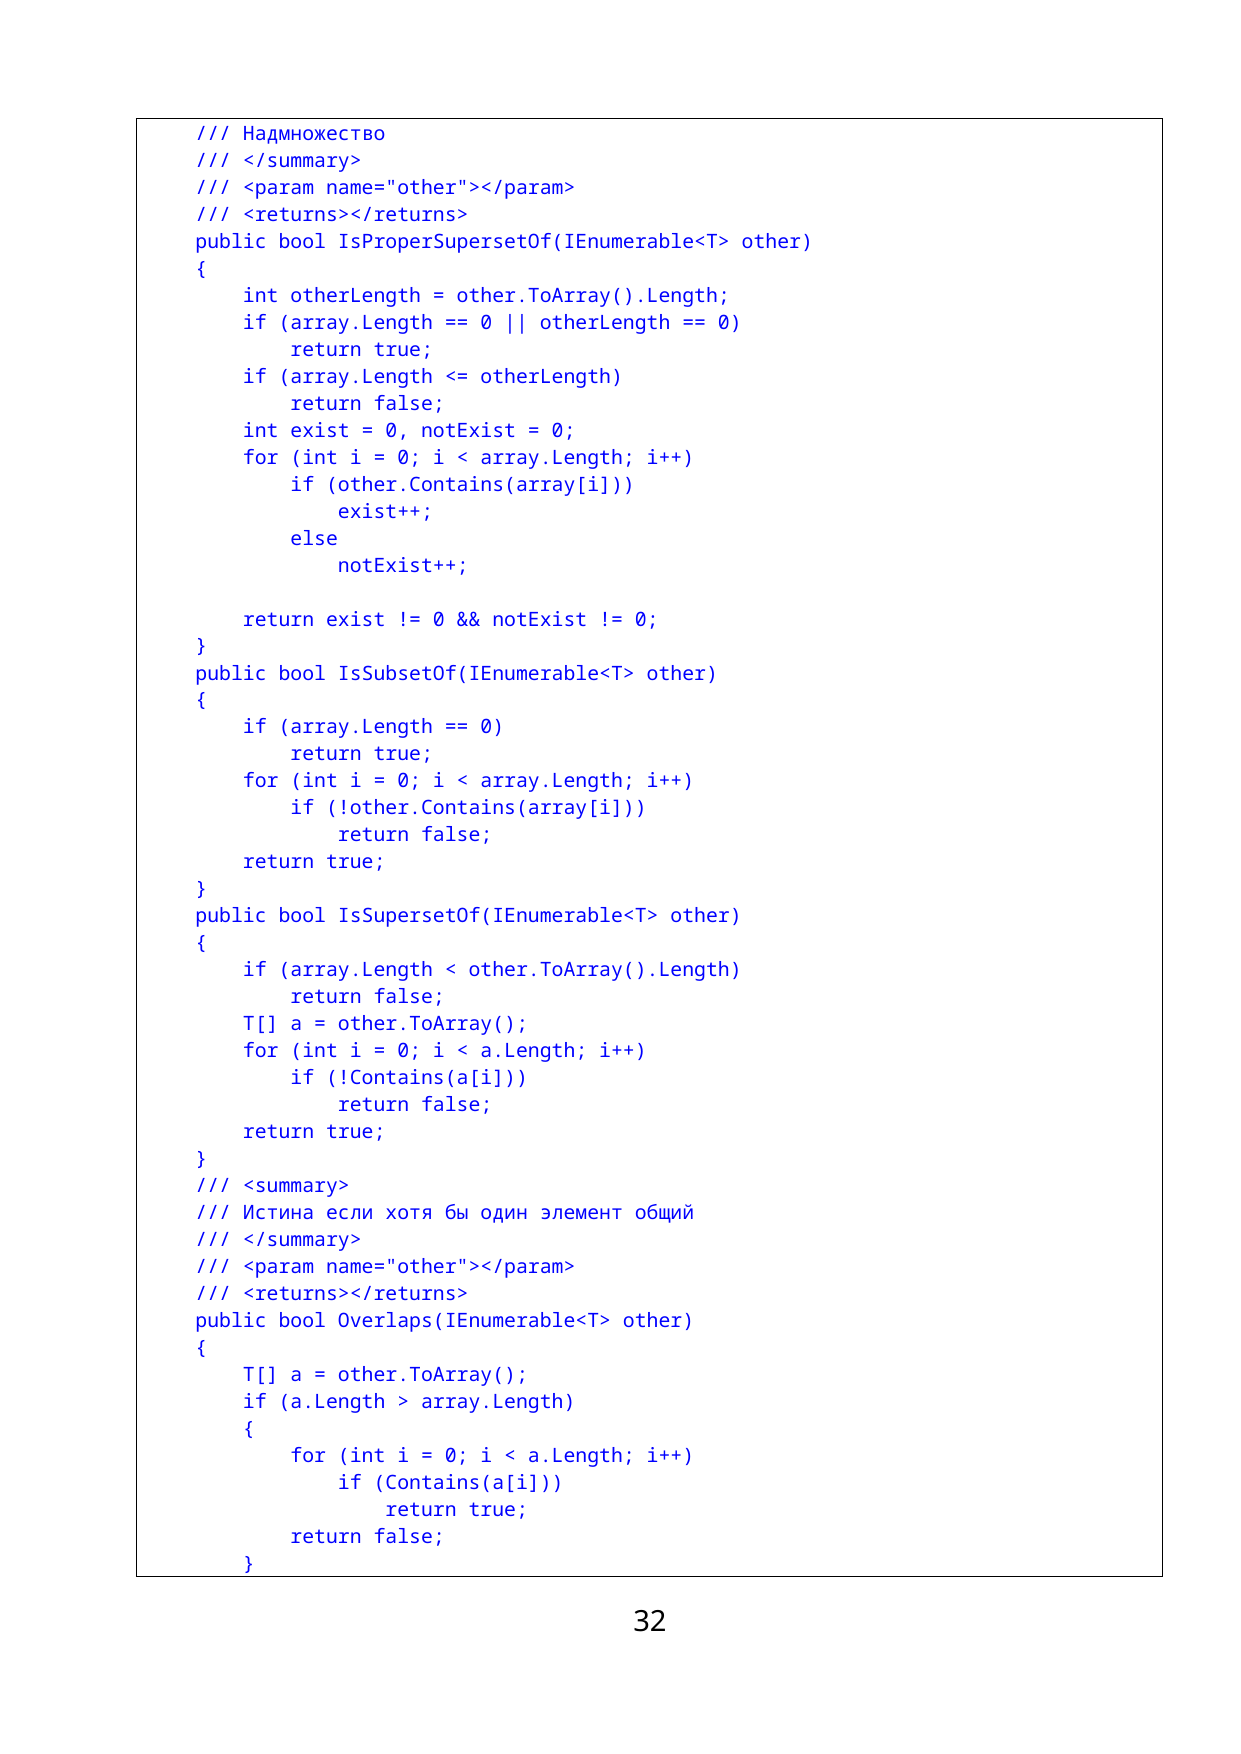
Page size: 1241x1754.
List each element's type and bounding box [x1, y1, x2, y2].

table_header [137, 119, 1162, 1576]
